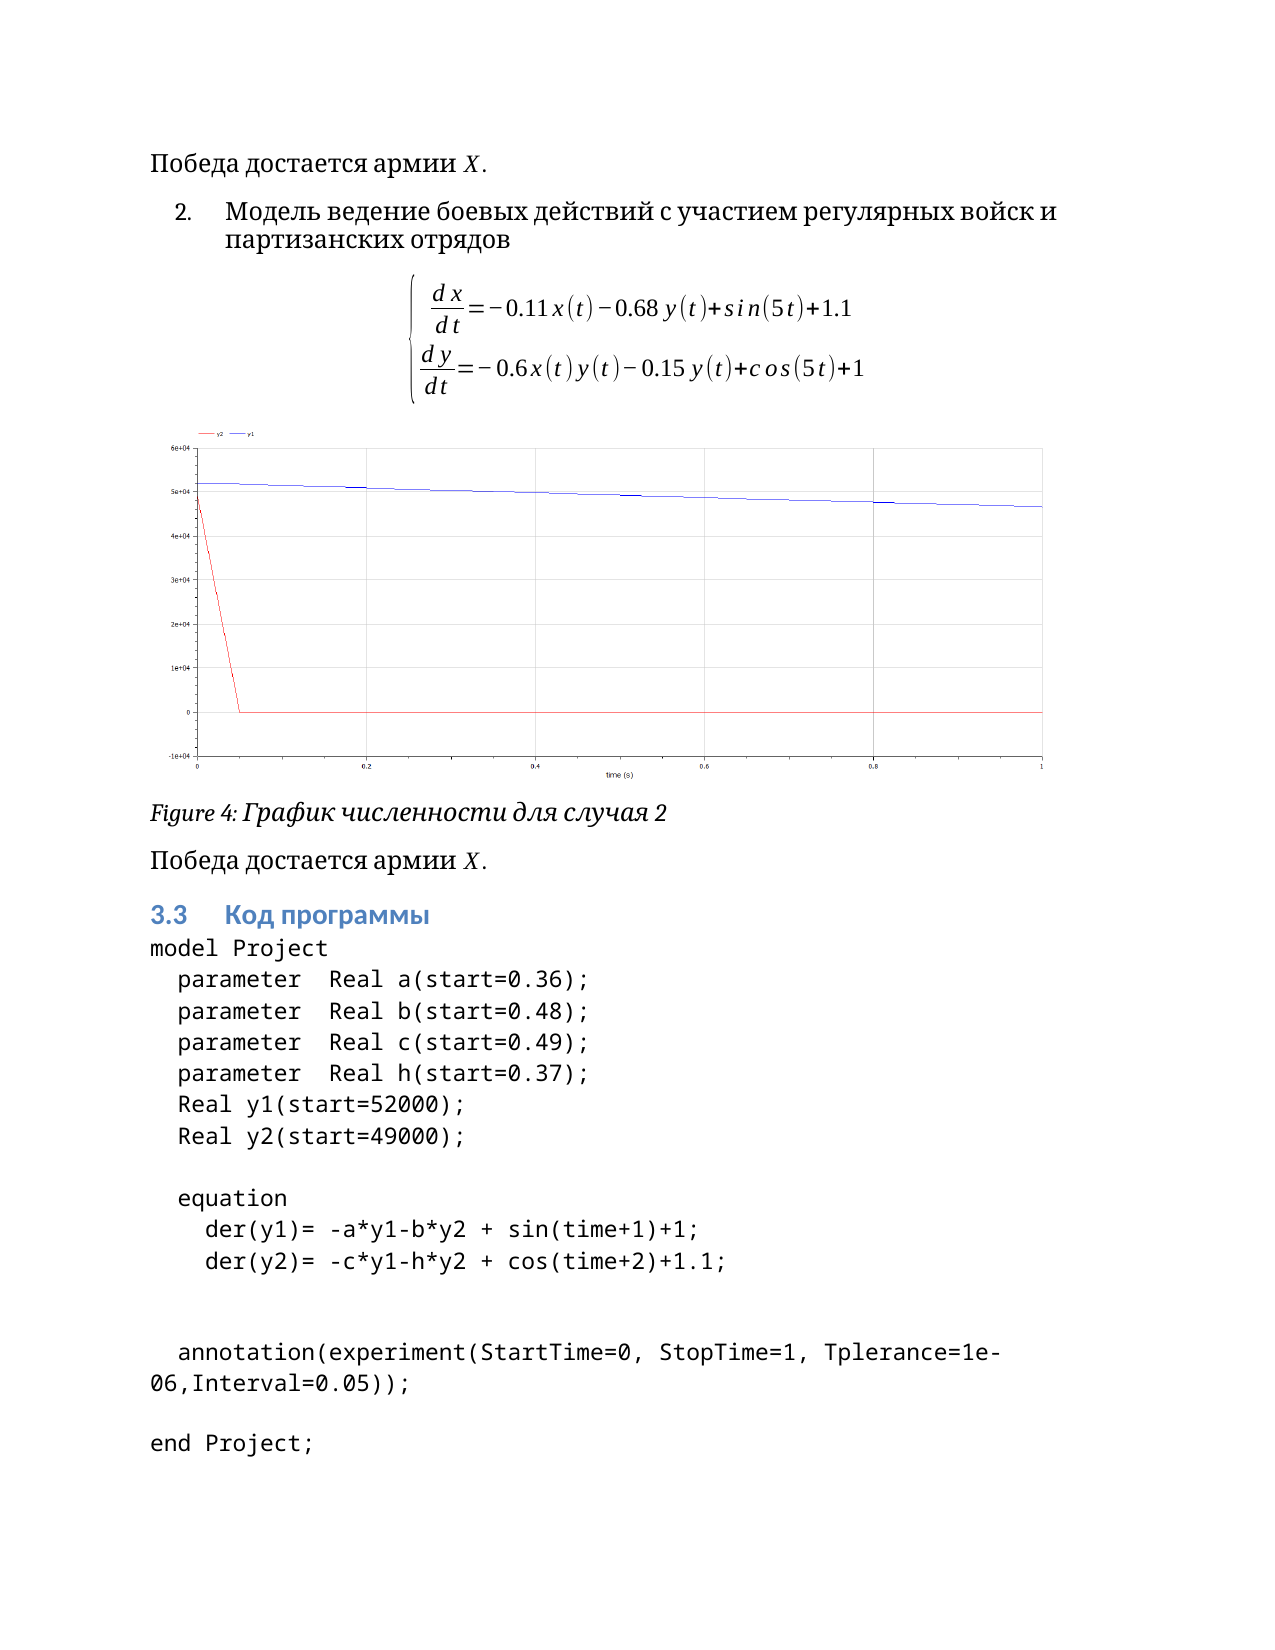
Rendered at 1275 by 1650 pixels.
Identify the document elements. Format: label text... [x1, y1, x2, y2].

picture [168, 424, 1044, 779]
subtitle 3.3 Код программы [150, 896, 1125, 932]
list Модель ведение боевых действий с участием регулярных войск и партизанских отрядов [175, 197, 1125, 255]
text Figure 4: График численности для случая 2 [150, 799, 1125, 828]
text Победа достается армии . [150, 150, 1125, 179]
text Победа достается армии . [150, 847, 1125, 876]
